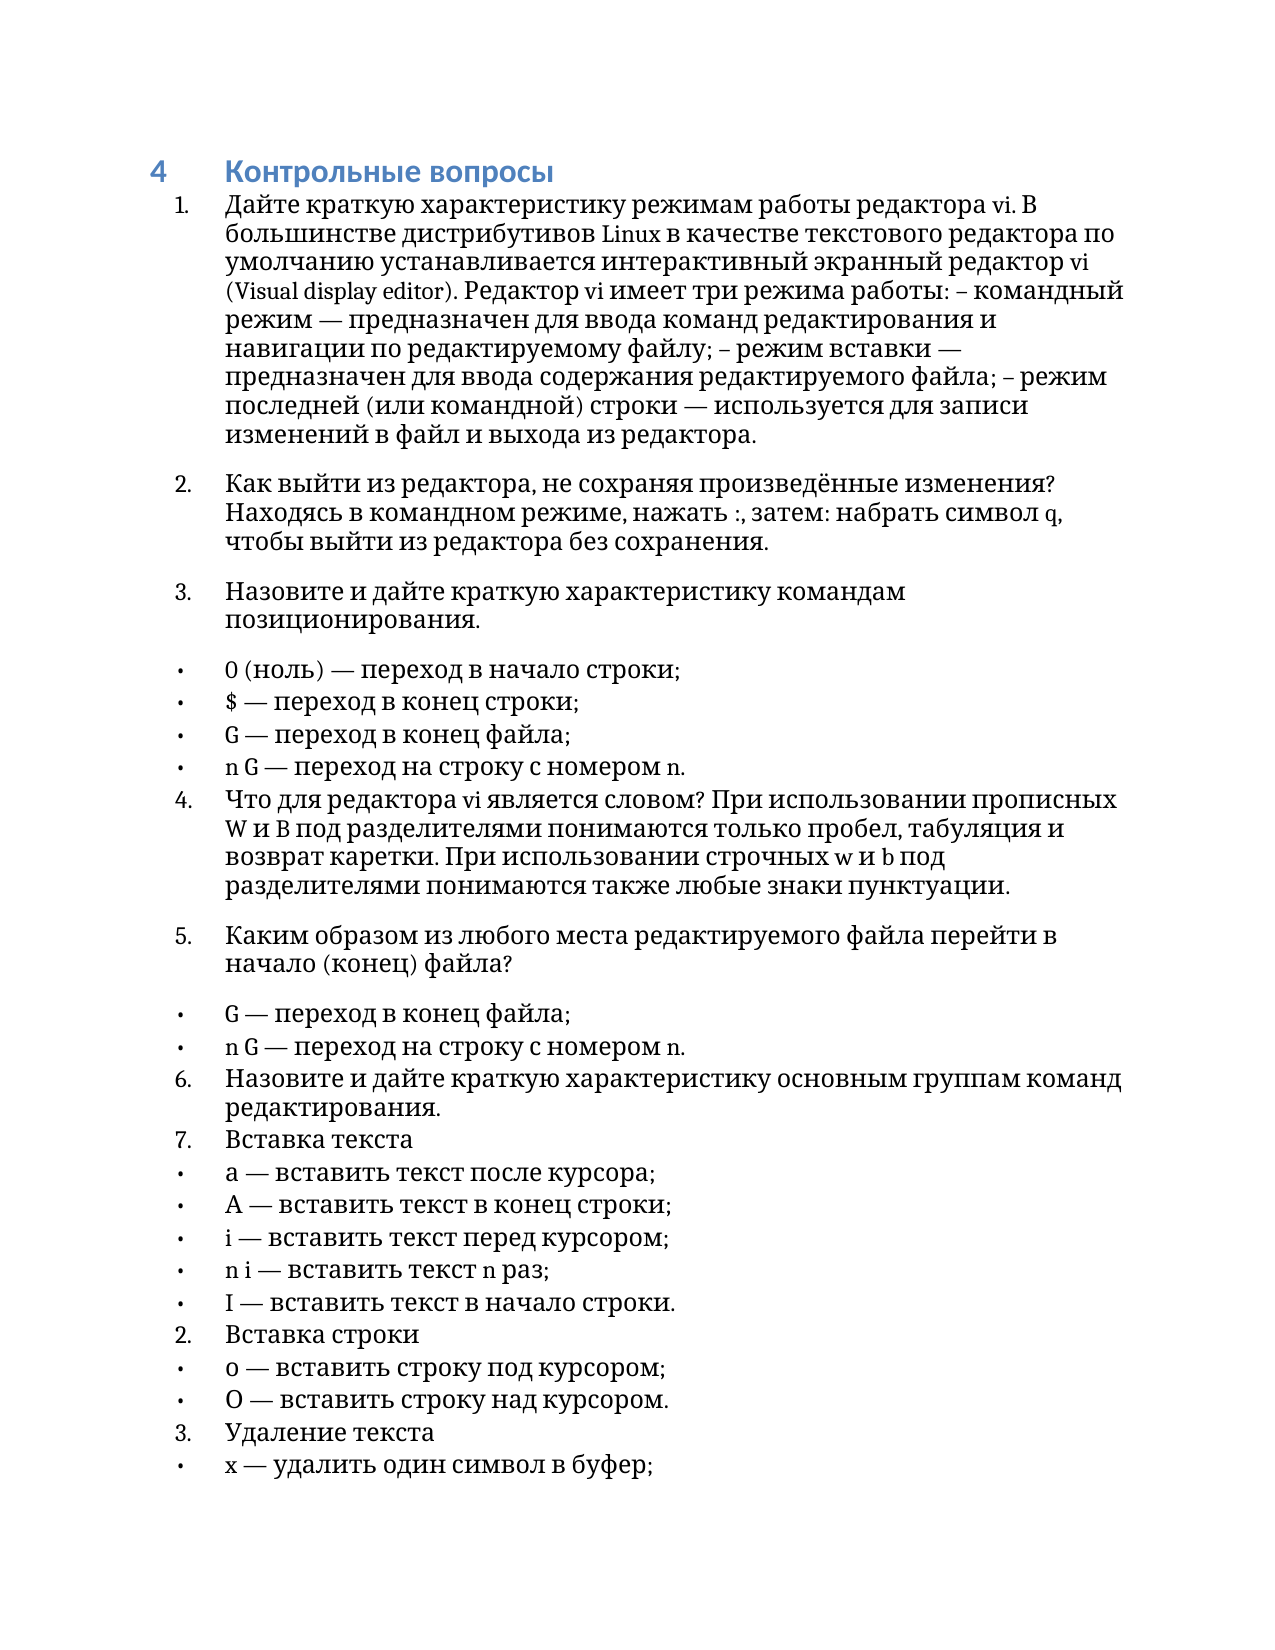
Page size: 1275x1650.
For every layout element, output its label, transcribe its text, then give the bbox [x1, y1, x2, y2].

list Удаление текста [175, 1419, 1125, 1447]
list $ — переход в конец строки; [175, 688, 1125, 717]
list n i — вставить текст n раз; [175, 1256, 1125, 1285]
list n G — переход на строку с номером n. [175, 753, 1125, 782]
list Как выйти из редактора, не сохраняя произведённые изменения? Находясь в командном режиме, нажать :, затем: набрать символ q, чтобы выйти из редактора без сохранения. [175, 470, 1125, 557]
list Назовите и дайте краткую характеристику командам позиционирования. [175, 577, 1125, 635]
list а — вставить текст после курсора; [175, 1159, 1125, 1187]
list I — вставить текст в начало строки. [175, 1289, 1125, 1317]
list G — переход в конец файла; [175, 721, 1125, 749]
list Вставка текста [175, 1126, 1125, 1155]
list Назовите и дайте краткую характеристику основным группам команд редактирования. [175, 1065, 1125, 1122]
list n G — переход на строку с номером n. [175, 1032, 1125, 1061]
subtitle 4 Контрольные вопросы [150, 150, 1125, 191]
list Что для редактора vi является словом? При использовании прописных W и B под разделителями понимаются только пробел, табуляция и возврат каретки. При использовании строчных w и b под разделителями понимаются также любые знаки пунктуации. [175, 786, 1125, 901]
list Вставка строки [175, 1321, 1125, 1350]
list x — удалить один символ в буфер; [175, 1451, 1125, 1480]
list Каким образом из любого места редактируемого файла перейти в начало (конец) файла? [175, 922, 1125, 979]
list i — вставить текст перед курсором; [175, 1224, 1125, 1252]
list о — вставить строку под курсором; [175, 1354, 1125, 1382]
list О — вставить строку над курсором. [175, 1386, 1125, 1415]
list G — переход в конец файла; [175, 1000, 1125, 1029]
list Дайте краткую характеристику режимам работы редактора vi. В большинстве дистрибутивов Linux в качестве текстового редактора по умолчанию устанавливается интерактивный экранный редактор vi (Visual display editor). Редактор vi имеет три режима работы: – командный режим — предназначен для ввода команд редактирования и навигации по редактируемому файлу; – режим вставки — предназначен для ввода содержания редактируемого файла; – режим последней (или командной) строки — используется для записи изменений в файл и выхода из редактора. [175, 191, 1125, 449]
list 0 (ноль) — переход в начало строки; [175, 656, 1125, 684]
list А — вставить текст в конец строки; [175, 1191, 1125, 1220]
